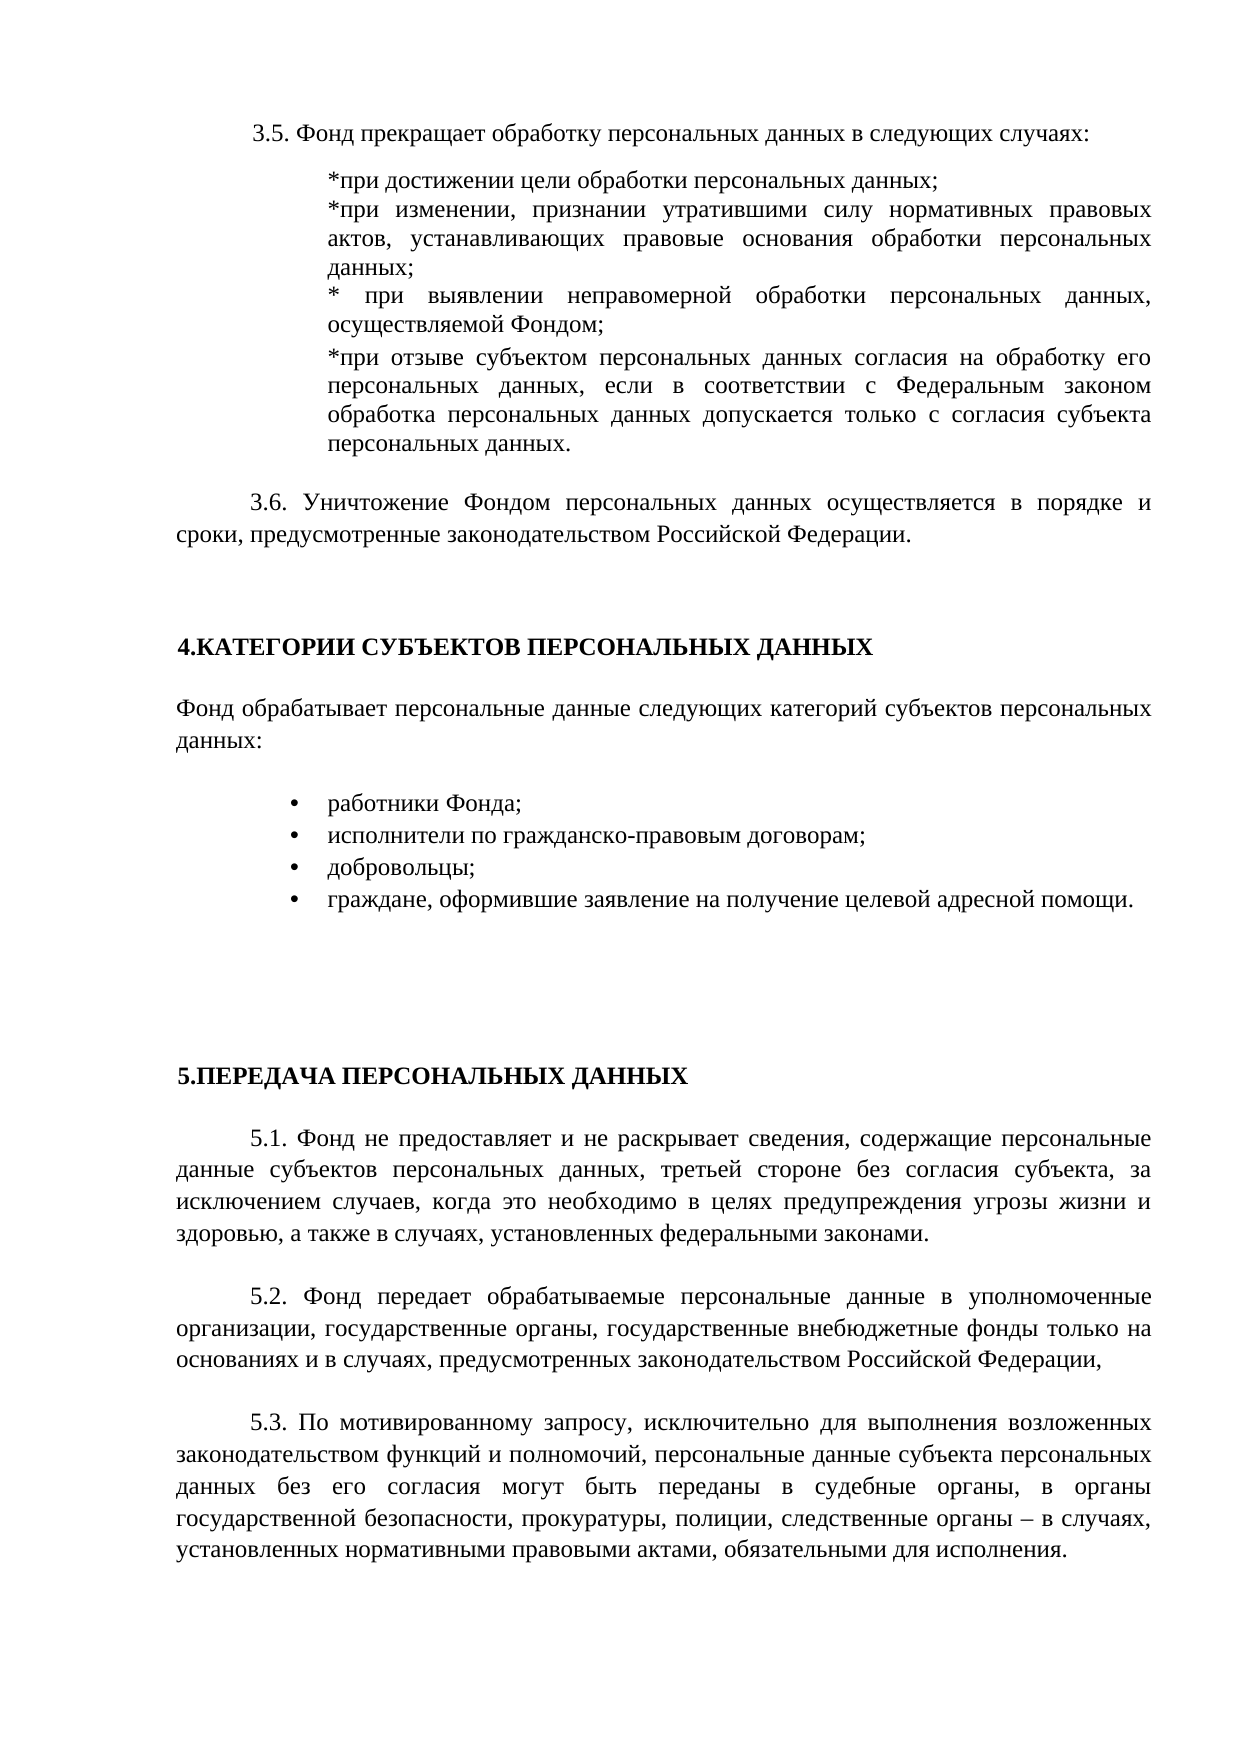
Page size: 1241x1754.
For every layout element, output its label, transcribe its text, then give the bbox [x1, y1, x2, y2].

text *при изменении, признании утратившими силу нормативных правовых актов, устанавливающих правовые основания обработки персональных данных; * при выявлении неправомерной обработки персональных данных, осуществляемой Фондом; [327, 194, 1152, 338]
list добровольцы; [290, 852, 1152, 881]
text 3.5. Фонд прекращает обработку персональных данных в следующих случаях: [190, 118, 1152, 147]
text 3.6. Уничтожение Фондом персональных данных осуществляется в порядке и сроки, предусмотренные законодательством Российской Федерации. [176, 487, 1152, 548]
text *при достижении цели обработки персональных данных; [327, 166, 1152, 194]
list исполнители по гражданско-правовым договорам; [290, 820, 1152, 849]
text Фонд обрабатывает персональные данные следующих категорий субъектов персональных данных: [176, 693, 1152, 754]
text *при отзыве субъектом персональных данных согласия на обработку его персональных данных, если в соответствии с Федеральным законом обработка персональных данных допускается только с согласия субъекта персональных данных. [327, 342, 1152, 457]
text 5.1. Фонд не предоставляет и не раскрывает сведения, содержащие персональные данные субъектов персональных данных, третьей стороне без согласия субъекта, за исключением случаев, когда это необходимо в целях предупреждения угрозы жизни и здоровью, а также в случаях, установленных федеральными законами. [176, 1123, 1152, 1247]
subtitle 5.ПЕРЕДАЧА ПЕРСОНАЛЬНЫХ ДАННЫХ [177, 1061, 1152, 1089]
subtitle 4.КАТЕГОРИИ СУБЪЕКТОВ ПЕРСОНАЛЬНЫХ ДАННЫХ [177, 632, 1152, 661]
list работники Фонда; [290, 788, 1152, 817]
text 5.3. По мотивированному запросу, исключительно для выполнения возложенных законодательством функций и полномочий, персональные данные субъекта персональных данных без его согласия могут быть переданы в судебные органы, в органы государственной безопасности, прокуратуры, полиции, следственные органы – в случаях, установленных нормативными правовыми актами, обязательными для исполнения. [176, 1407, 1152, 1563]
text 5.2. Фонд передает обрабатываемые персональные данные в уполномоченные организации, государственные органы, государственные внебюджетные фонды только на основаниях и в случаях, предусмотренных законодательством Российской Федерации, [176, 1281, 1152, 1373]
list граждане, оформившие заявление на получение целевой адресной помощи. [290, 884, 1152, 913]
